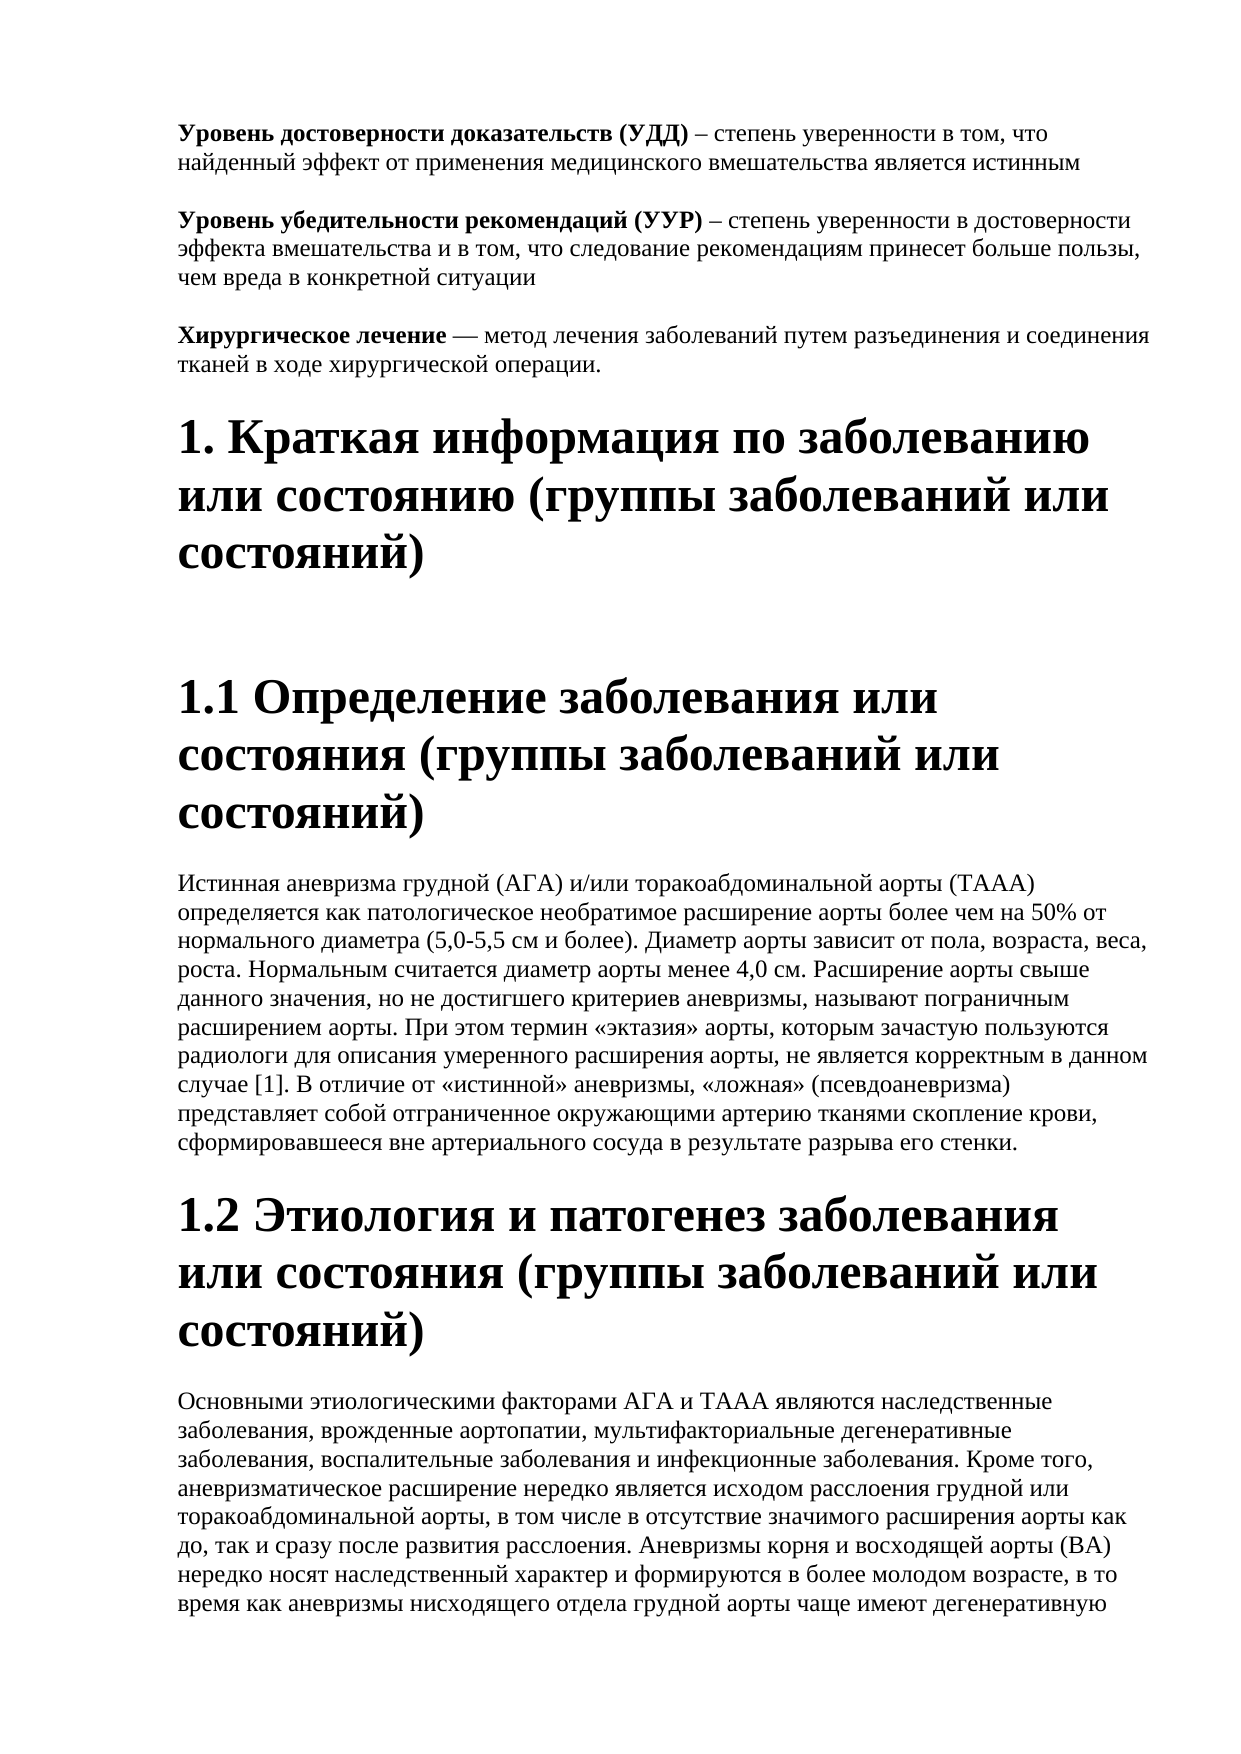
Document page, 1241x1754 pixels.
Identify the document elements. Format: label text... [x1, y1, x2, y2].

text Истинная аневризма грудной (АГА) и/или торакоабдоминальной аорты (ТААА) определяется как патологическое необратимое расширение аорты более чем на 50% от нормального диаметра (5,0-5,5 см и более). Диаметр аорты зависит от пола, возраста, веса, роста. Нормальным считается диаметр аорты менее 4,0 см. Расширение аорты свыше данного значения, но не достигшего критериев аневризмы, называют пограничным расширением аорты. При этом термин «эктазия» аорты, которым зачастую пользуются радиологи для описания умеренного расширения аорты, не является корректным в данном случае [1]. В отличие от «истинной» аневризмы, «ложная» (псевдоаневризма) представляет собой отграниченное окружающими артерию тканями скопление крови, сформировавшееся вне артериального сосуда в результате разрыва его стенки. [177, 868, 1152, 1156]
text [177, 1386, 1152, 1616]
text 1. Краткая информация по заболеванию или состоянию (группы заболеваний или состояний) [177, 407, 1152, 579]
text Хирургическое лечение — метод лечения заболеваний путем разъединения и соединения тканей в ходе хирургической операции. [177, 320, 1152, 378]
text Уровень убедительности рекомендаций (УУР) – степень уверенности в достоверности эффекта вмешательства и в том, что следование рекомендациям принесет больше пользы, чем вреда в конкретной ситуации [177, 205, 1152, 291]
text 1.2 Этиология и патогенез заболевания или состояния (группы заболеваний или состояний) [177, 1185, 1152, 1357]
text Уровень достоверности доказательств (УДД) – степень уверенности в том, что найденный эффект от применения медицинского вмешательства является истинным [177, 118, 1152, 176]
text 1.1 Определение заболевания или состояния (группы заболеваний или состояний) [177, 666, 1152, 839]
